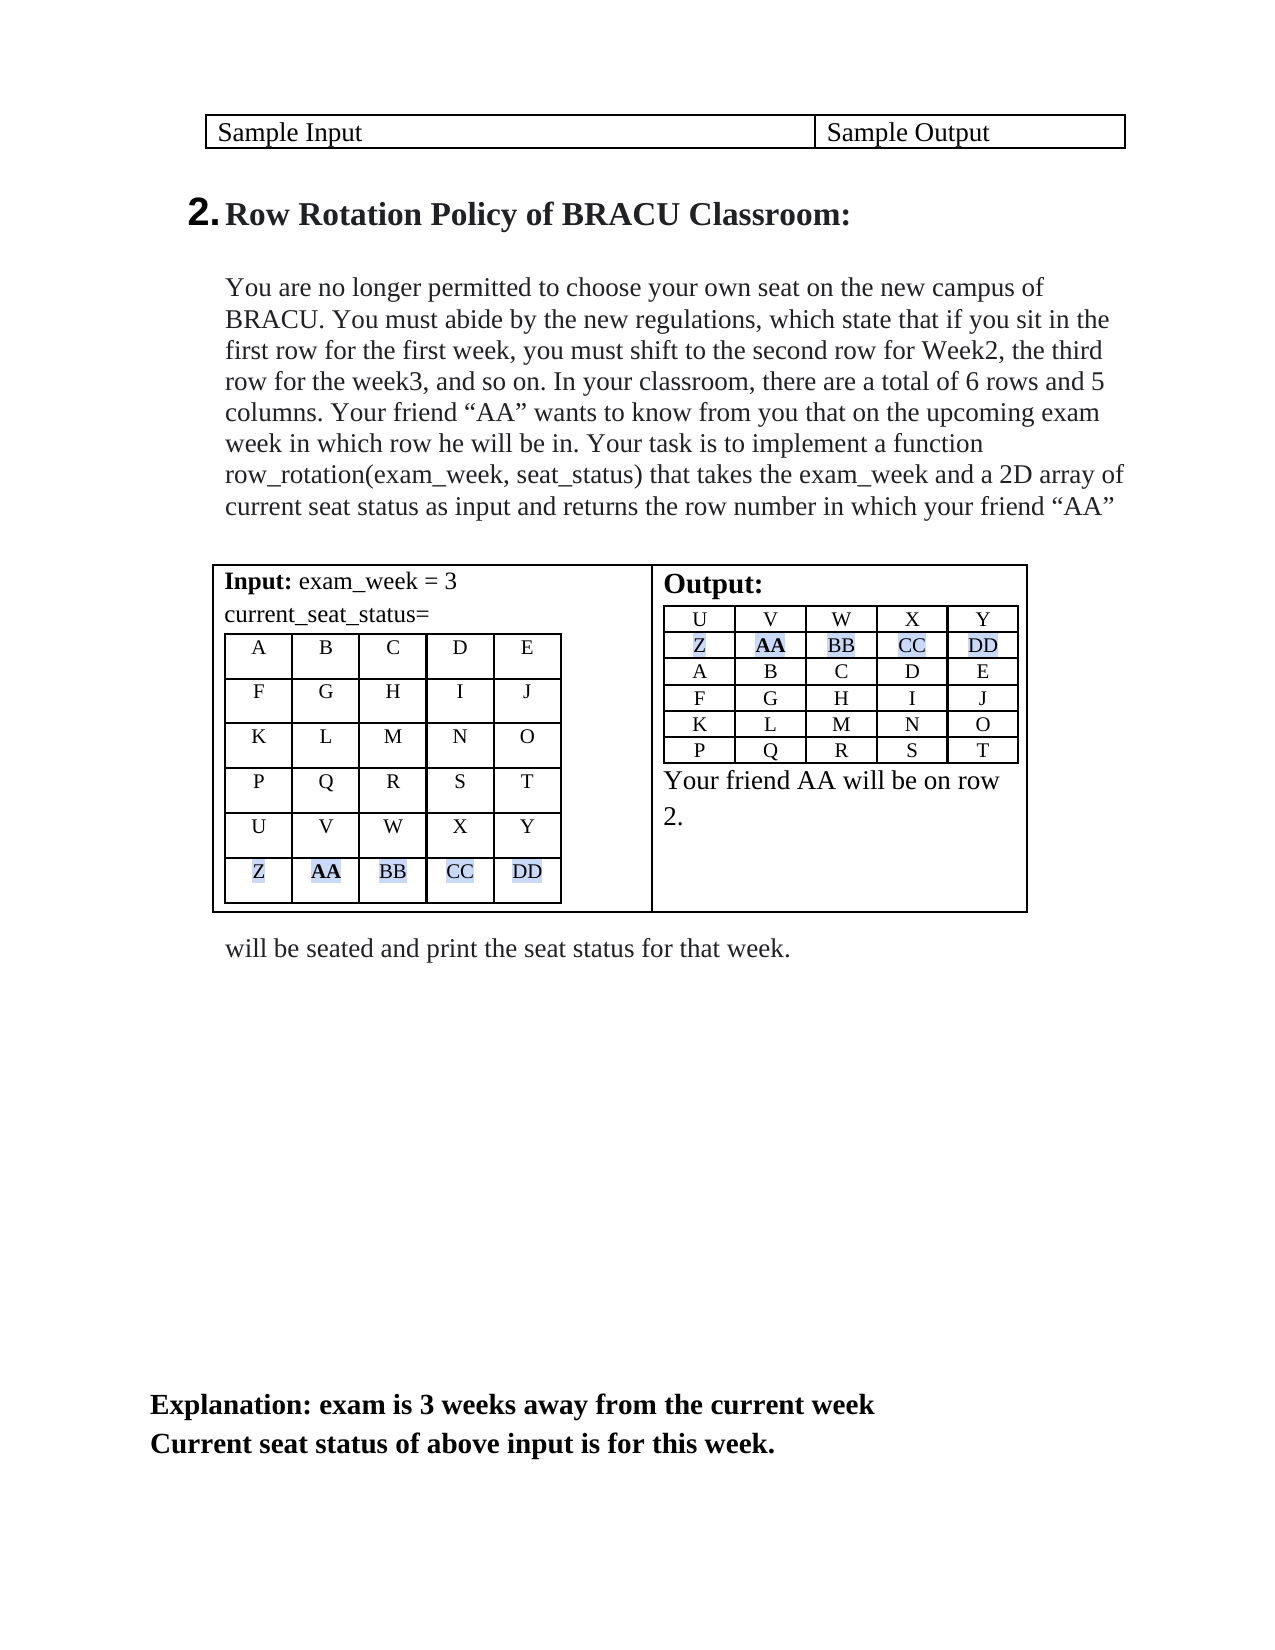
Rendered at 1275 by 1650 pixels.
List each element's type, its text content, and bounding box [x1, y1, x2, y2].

table_header Input: exam_week = 3 current_seat_status= [214, 566, 651, 911]
text Current seat status of above input is for this week. [150, 1426, 1125, 1459]
subtitle Row Rotation Policy of BRACU Classroom: [187, 188, 1125, 234]
subtitle You are no longer permitted to choose your own seat on the new campus of BRACU. You must abide by the new regulations, which state that if you sit in the first row for the first week, you must shift to the second row for Week2, the third row for the week3, and so on. In your classroom, there are a total of 6 rows and 5 columns. Your friend “AA” wants to know from you that on the upcoming exam week in which row he will be in. Your task is to implement a function row_rotation(exam_week, seat_status) that takes the exam_week and a 2D array of current seat status as input and returns the row number in which your friend “AA” will be seated and print the seat status for that week. [225, 272, 1125, 459]
subtitle You are no longer permitted to choose your own seat on the new campus of BRACU. You must abide by the new regulations, which state that if you sit in the first row for the first week, you must shift to the second row for Week2, the third row for the week3, and so on. In your classroom, there are a total of 6 rows and 5 columns. Your friend “AA” wants to know from you that on the upcoming exam week in which row he will be in. Your task is to implement a function row_rotation(exam_week, seat_status) that takes the exam_week and a 2D array of current seat status as input and returns the row number in which your friend “AA” will be seated and print the seat status for that week. [225, 489, 1125, 963]
text Explanation: exam is 3 weeks away from the current week [150, 1387, 1125, 1421]
table_header Output: Your friend AA will be on row 2. [653, 566, 1026, 911]
